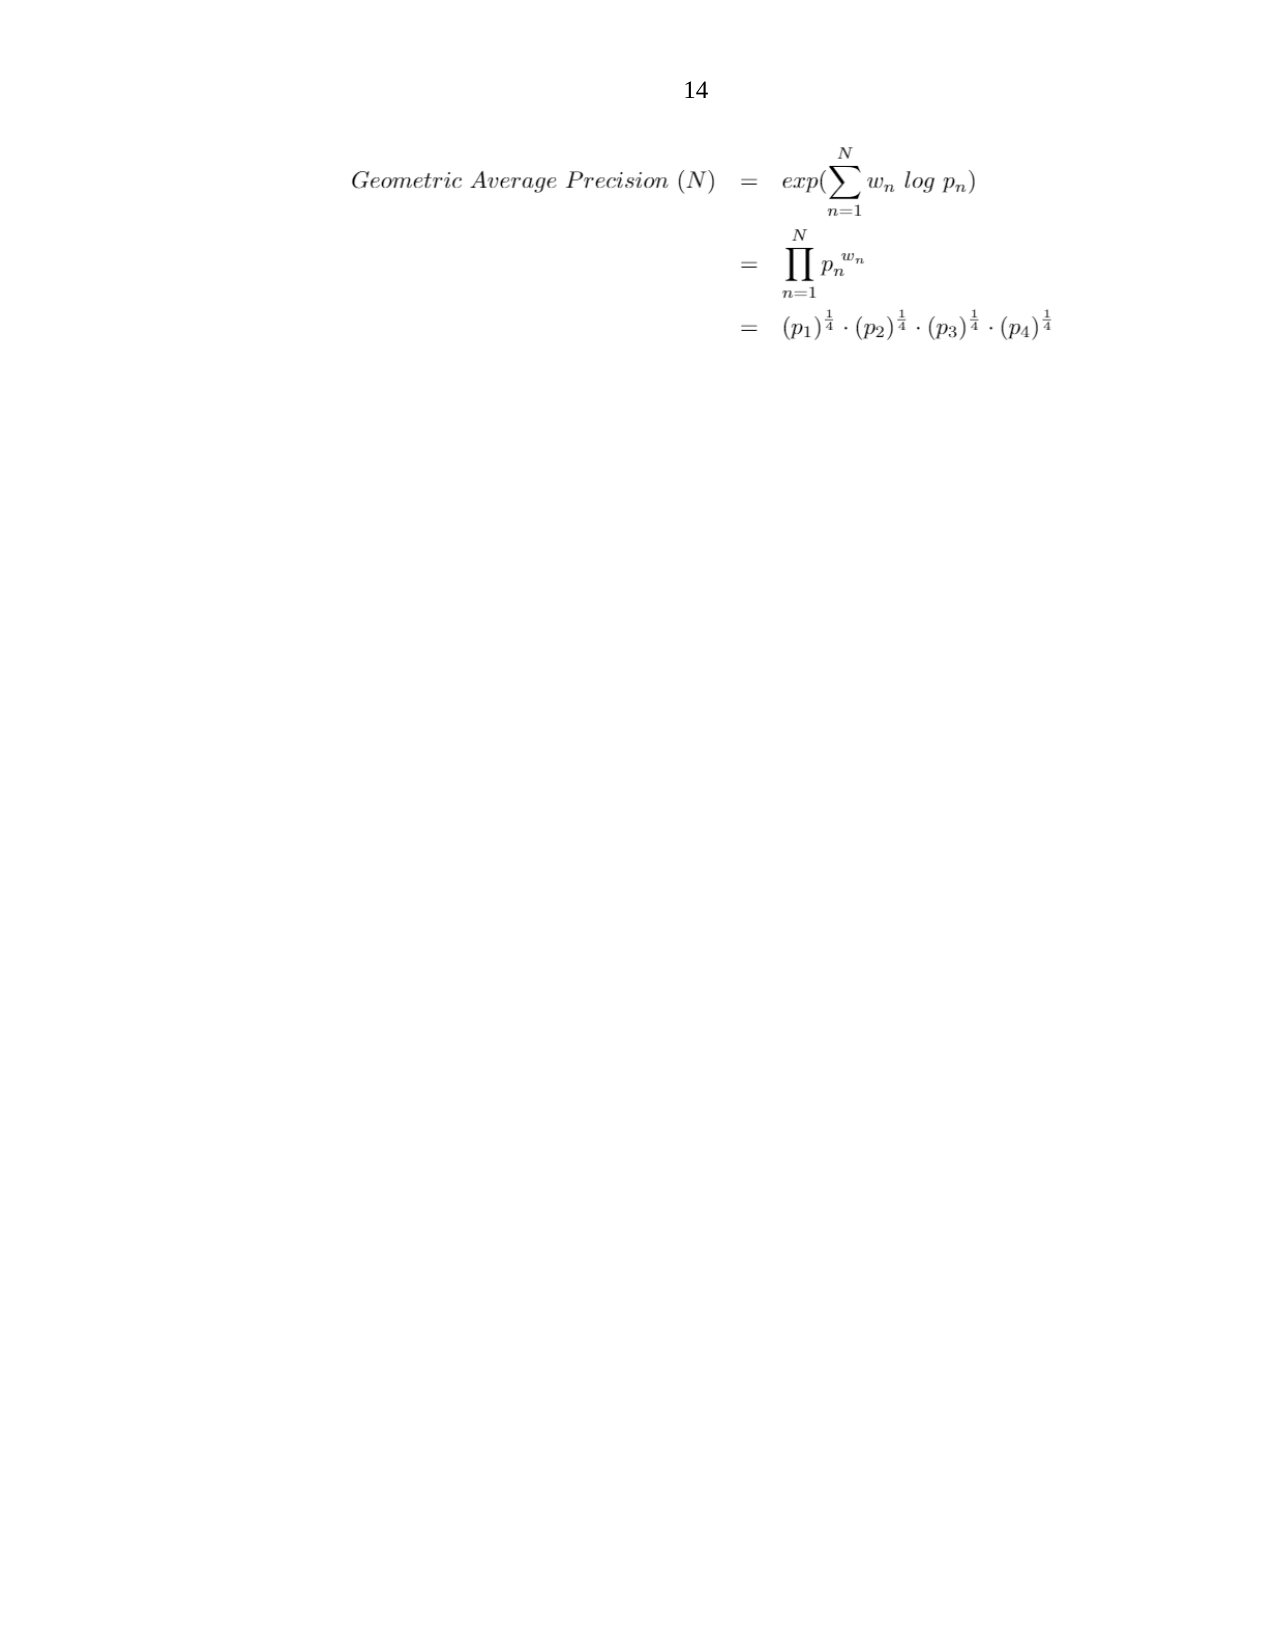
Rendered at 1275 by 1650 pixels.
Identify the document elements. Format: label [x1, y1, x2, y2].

picture [322, 140, 1069, 360]
